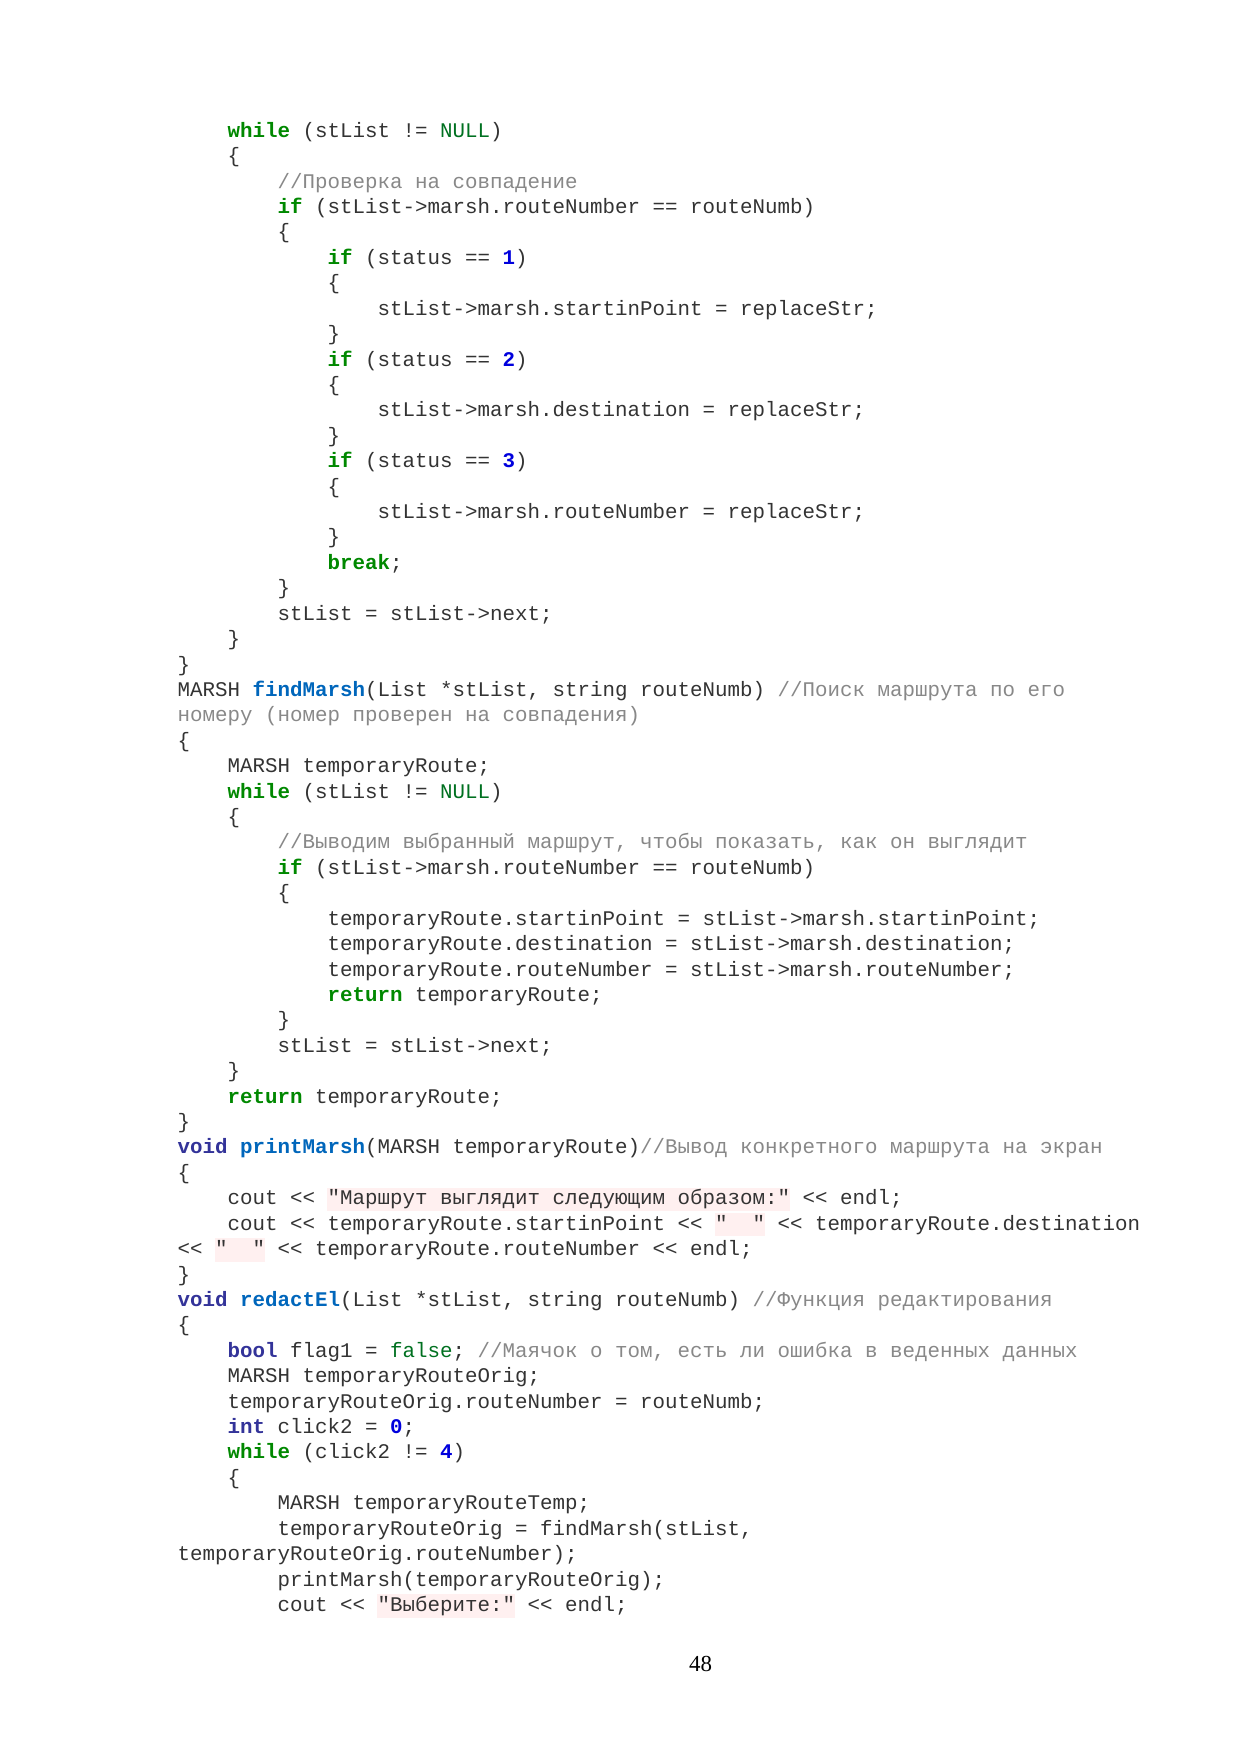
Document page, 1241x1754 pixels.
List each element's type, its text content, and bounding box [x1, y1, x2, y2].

text stList->marsh.startinPoint = replaceStr; [177, 296, 1152, 321]
text } [177, 1058, 1152, 1084]
text while (click2 != 4) [177, 1440, 1152, 1465]
text } [177, 525, 1152, 550]
text { [177, 372, 1152, 398]
text MARSH temporaryRouteOrig; [177, 1363, 1152, 1389]
text stList->marsh.routeNumber = replaceStr; [177, 499, 1152, 525]
text { [177, 143, 1152, 169]
text stList = stList->next; [177, 1033, 1152, 1058]
text { [177, 728, 1152, 753]
text MARSH temporaryRoute; [177, 753, 1152, 779]
text int click2 = 0; [177, 1414, 1152, 1440]
text stList = stList->next; [177, 601, 1152, 626]
text } [177, 1109, 1152, 1135]
text break; [177, 550, 1152, 576]
text void printMarsh(MARSH temporaryRoute)//Вывод конкретного маршрута на экран [177, 1135, 1152, 1160]
text temporaryRoute.startinPoint = stList->marsh.startinPoint; [177, 906, 1152, 931]
text } [177, 1008, 1152, 1033]
text MARSH findMarsh(List *stList, string routeNumb) //Поиск маршрута по его номеру (номер проверен на совпадения) [177, 677, 1152, 728]
text if (status == 1) [177, 245, 1152, 271]
text { [177, 474, 1152, 499]
text { [177, 881, 1152, 906]
text { [177, 1313, 1152, 1338]
text return temporaryRoute; [177, 982, 1152, 1008]
text cout << temporaryRoute.startinPoint << " " << temporaryRoute.destination << " " << temporaryRoute.routeNumber << endl; [177, 1211, 1152, 1262]
text } [177, 423, 1152, 448]
text return temporaryRoute; [177, 1084, 1152, 1109]
text if (stList->marsh.routeNumber == routeNumb) [177, 194, 1152, 220]
text while (stList != NULL) [177, 118, 1152, 143]
text if (status == 2) [177, 347, 1152, 372]
text } [177, 321, 1152, 347]
text temporaryRoute.routeNumber = stList->marsh.routeNumber; [177, 957, 1152, 982]
text temporaryRouteOrig = findMarsh(stList, temporaryRouteOrig.routeNumber); [177, 1516, 1152, 1567]
text cout << "Маршрут выглядит следующим образом:" << endl; [177, 1186, 1152, 1211]
text { [177, 271, 1152, 296]
text } [177, 1262, 1152, 1287]
text { [177, 1465, 1152, 1491]
text { [177, 220, 1152, 245]
text { [177, 1160, 1152, 1186]
text temporaryRoute.destination = stList->marsh.destination; [177, 931, 1152, 957]
text MARSH temporaryRouteTemp; [177, 1491, 1152, 1516]
text cout << "Выберите:" << endl; [177, 1592, 1152, 1618]
text bool flag1 = false; //Маячок о том, есть ли ошибка в веденных данных [177, 1338, 1152, 1363]
text //Проверка на совпадение [177, 169, 1152, 194]
text } [177, 626, 1152, 652]
text if (status == 3) [177, 448, 1152, 474]
text { [177, 804, 1152, 830]
text void redactEl(List *stList, string routeNumb) //Функция редактирования [177, 1287, 1152, 1313]
text temporaryRouteOrig.routeNumber = routeNumb; [177, 1389, 1152, 1414]
text stList->marsh.destination = replaceStr; [177, 398, 1152, 423]
text if (stList->marsh.routeNumber == routeNumb) [177, 855, 1152, 881]
text } [177, 652, 1152, 677]
text while (stList != NULL) [177, 779, 1152, 804]
text printMarsh(temporaryRouteOrig); [177, 1567, 1152, 1592]
text } [177, 576, 1152, 601]
text //Выводим выбранный маршрут, чтобы показать, как он выглядит [177, 830, 1152, 855]
